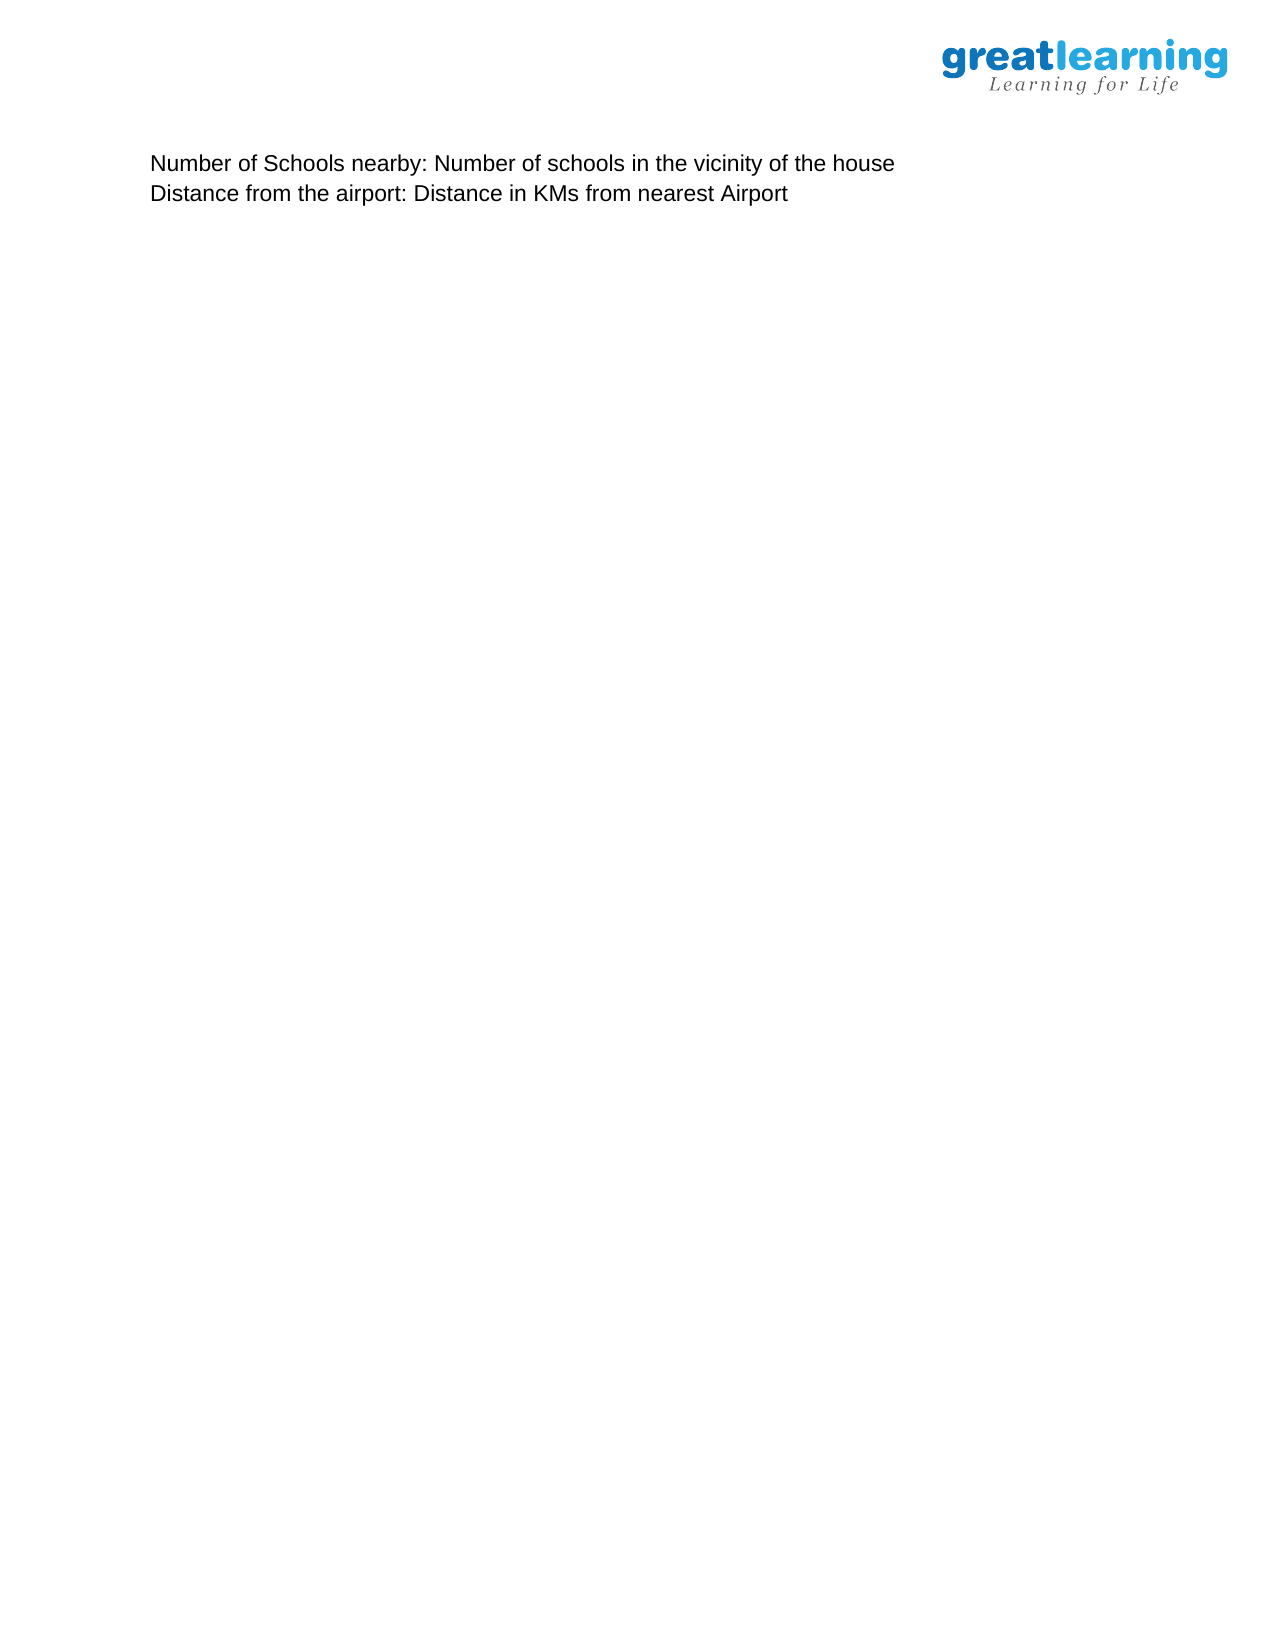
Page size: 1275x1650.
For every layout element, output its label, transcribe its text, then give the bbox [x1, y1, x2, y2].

text Distance from the airport: Distance in KMs from nearest Airport [150, 180, 1125, 207]
picture [941, 37, 1229, 96]
text Number of Schools nearby: Number of schools in the vicinity of the house [150, 150, 1125, 176]
